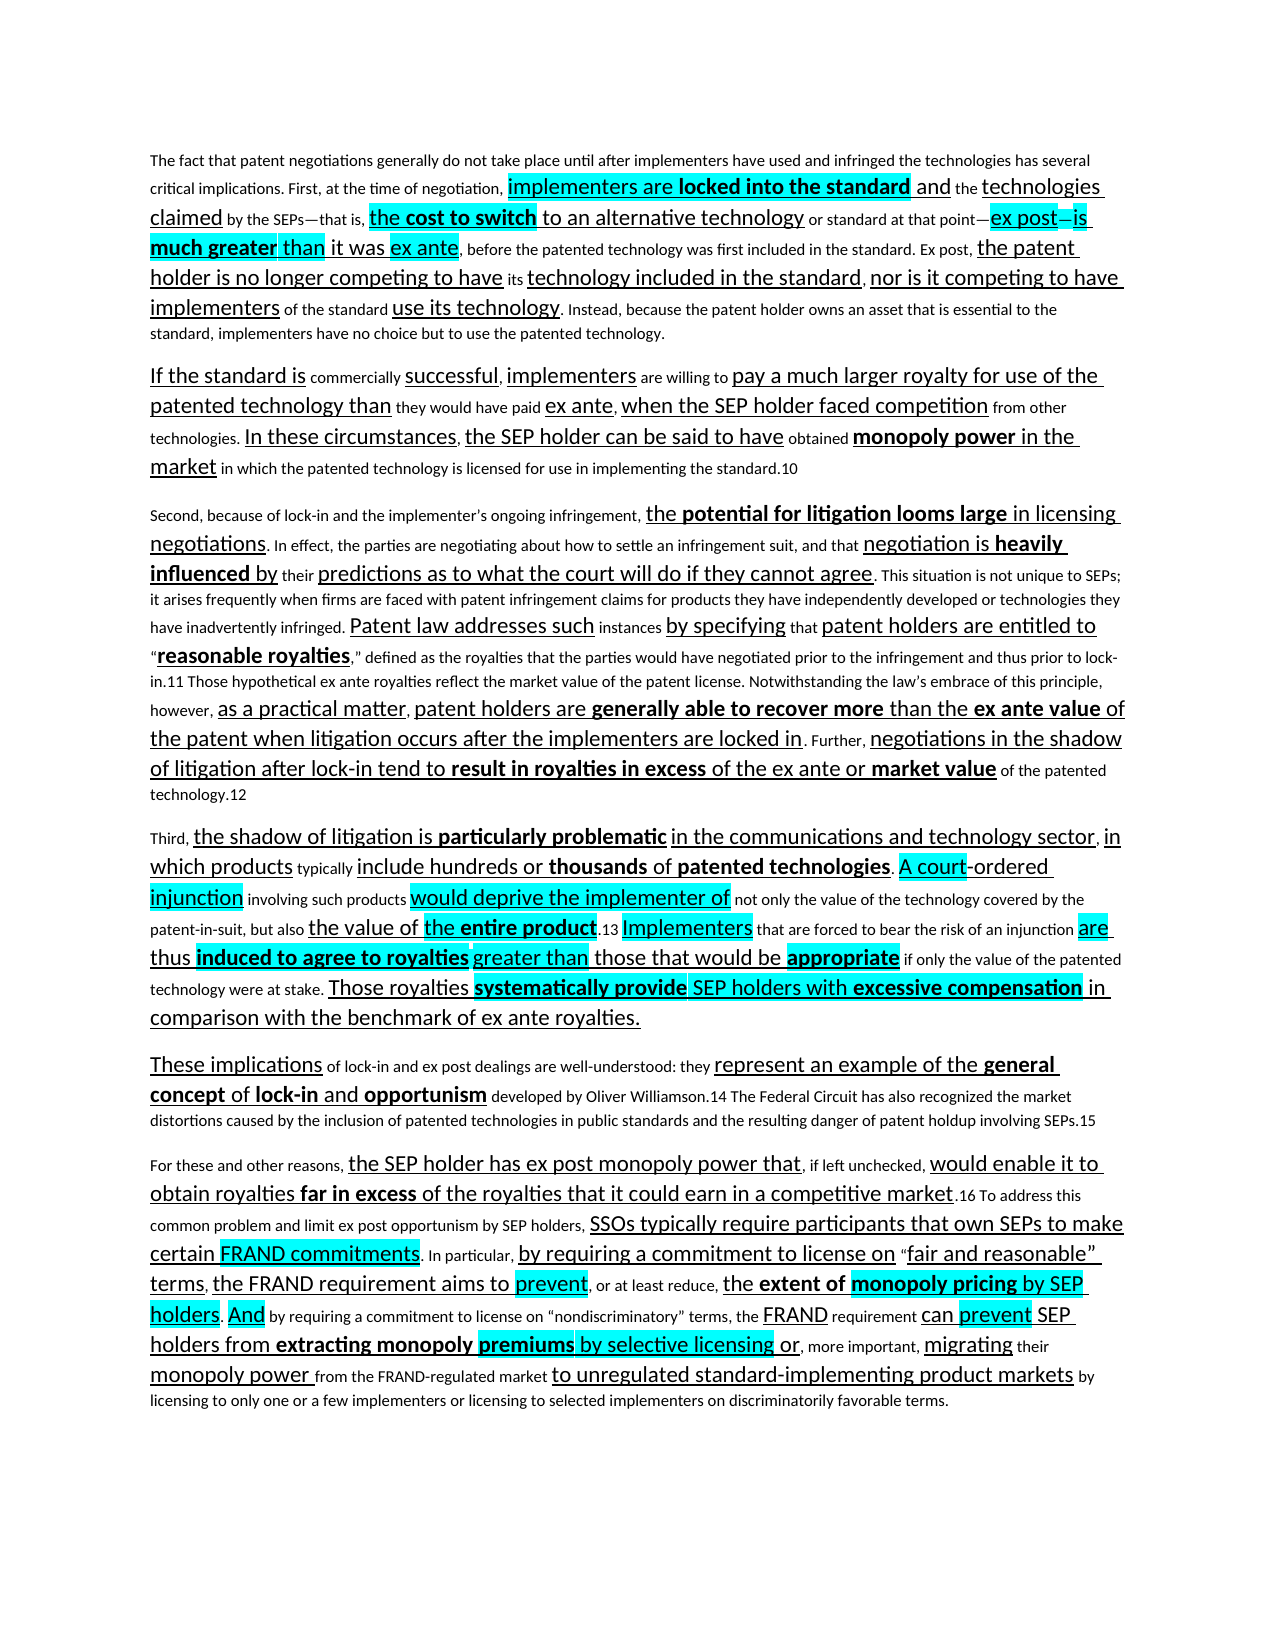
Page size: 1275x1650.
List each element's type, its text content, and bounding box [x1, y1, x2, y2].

text These implications of lock-in and ex post dealings are well-understood: they represent an example of the general concept of lock-in and opportunism developed by Oliver Williamson.14 The Federal Circuit has also recognized the market distortions caused by the inclusion of patented technologies in public standards and the resulting danger of patent holdup involving SEPs.15 [150, 1050, 1125, 1131]
text Third, the shadow of litigation is particularly problematic in the communications and technology sector, in which products typically include hundreds or thousands of patented technologies. A court-ordered injunction involving such products would deprive the implementer of not only the value of the technology covered by the patent-in-suit, but also the value of the entire product.13 Implementers that are forced to bear the risk of an injunction are thus induced to agree to royalties greater than those that would be appropriate if only the value of the patented technology were at stake. Those royalties systematically provide SEP holders with excessive compensation in comparison with the benchmark of ex ante royalties. [150, 822, 1125, 1032]
text Second, because of lock-in and the implementer’s ongoing infringement, the potential for litigation looms large in licensing negotiations. In effect, the parties are negotiating about how to settle an infringement suit, and that negotiation is heavily influenced by their predictions as to what the court will do if they cannot agree. This situation is not unique to SEPs; it arises frequently when firms are faced with patent infringement claims for products they have independently developed or technologies they have inadvertently infringed. Patent law addresses such instances by specifying that patent holders are entitled to “reasonable royalties,” defined as the royalties that the parties would have negotiated prior to the infringement and thus prior to lock-in.11 Those hypothetical ex ante royalties reflect the market value of the patent license. Notwithstanding the law’s embrace of this principle, however, as a practical matter, patent holders are generally able to recover more than the ex ante value of the patent when litigation occurs after the implementers are locked in. Further, negotiations in the shadow of litigation after lock-in tend to result in royalties in excess of the ex ante or market value of the patented technology.12 [150, 499, 1125, 804]
text For these and other reasons, the SEP holder has ex post monopoly power that, if left unchecked, would enable it to obtain royalties far in excess of the royalties that it could earn in a competitive market.16 To address this common problem and limit ex post opportunism by SEP holders, SSOs typically require participants that own SEPs to make certain FRAND commitments. In particular, by requiring a commitment to license on “fair and reasonable” terms, the FRAND requirement aims to prevent, or at least reduce, the extent of monopoly pricing by SEP holders. And by requiring a commitment to license on “nondiscriminatory” terms, the FRAND requirement can prevent SEP holders from extracting monopoly premiums by selective licensing or, more important, migrating their monopoly power from the FRAND-regulated market to unregulated standard-implementing product markets by licensing to only one or a few implementers or licensing to selected implementers on discriminatorily favorable terms. [150, 1149, 1125, 1410]
text The fact that patent negotiations generally do not take place until after implementers have used and infringed the technologies has several critical implications. First, at the time of negotiation, implementers are locked into the standard and the technologies claimed by the SEPs—that is, the cost to switch to an alternative technology or standard at that point—ex post—is much greater than it was ex ante, before the patented technology was first included in the standard. Ex post, the patent holder is no longer competing to have its technology included in the standard, nor is it competing to have implementers of the standard use its technology. Instead, because the patent holder owns an asset that is essential to the standard, implementers have no choice but to use the patented technology. [150, 150, 1125, 343]
text If the standard is commercially successful, implementers are willing to pay a much larger royalty for use of the patented technology than they would have paid ex ante, when the SEP holder faced competition from other technologies. In these circumstances, the SEP holder can be said to have obtained monopoly power in the market in which the patented technology is licensed for use in implementing the standard.10 [150, 361, 1125, 480]
